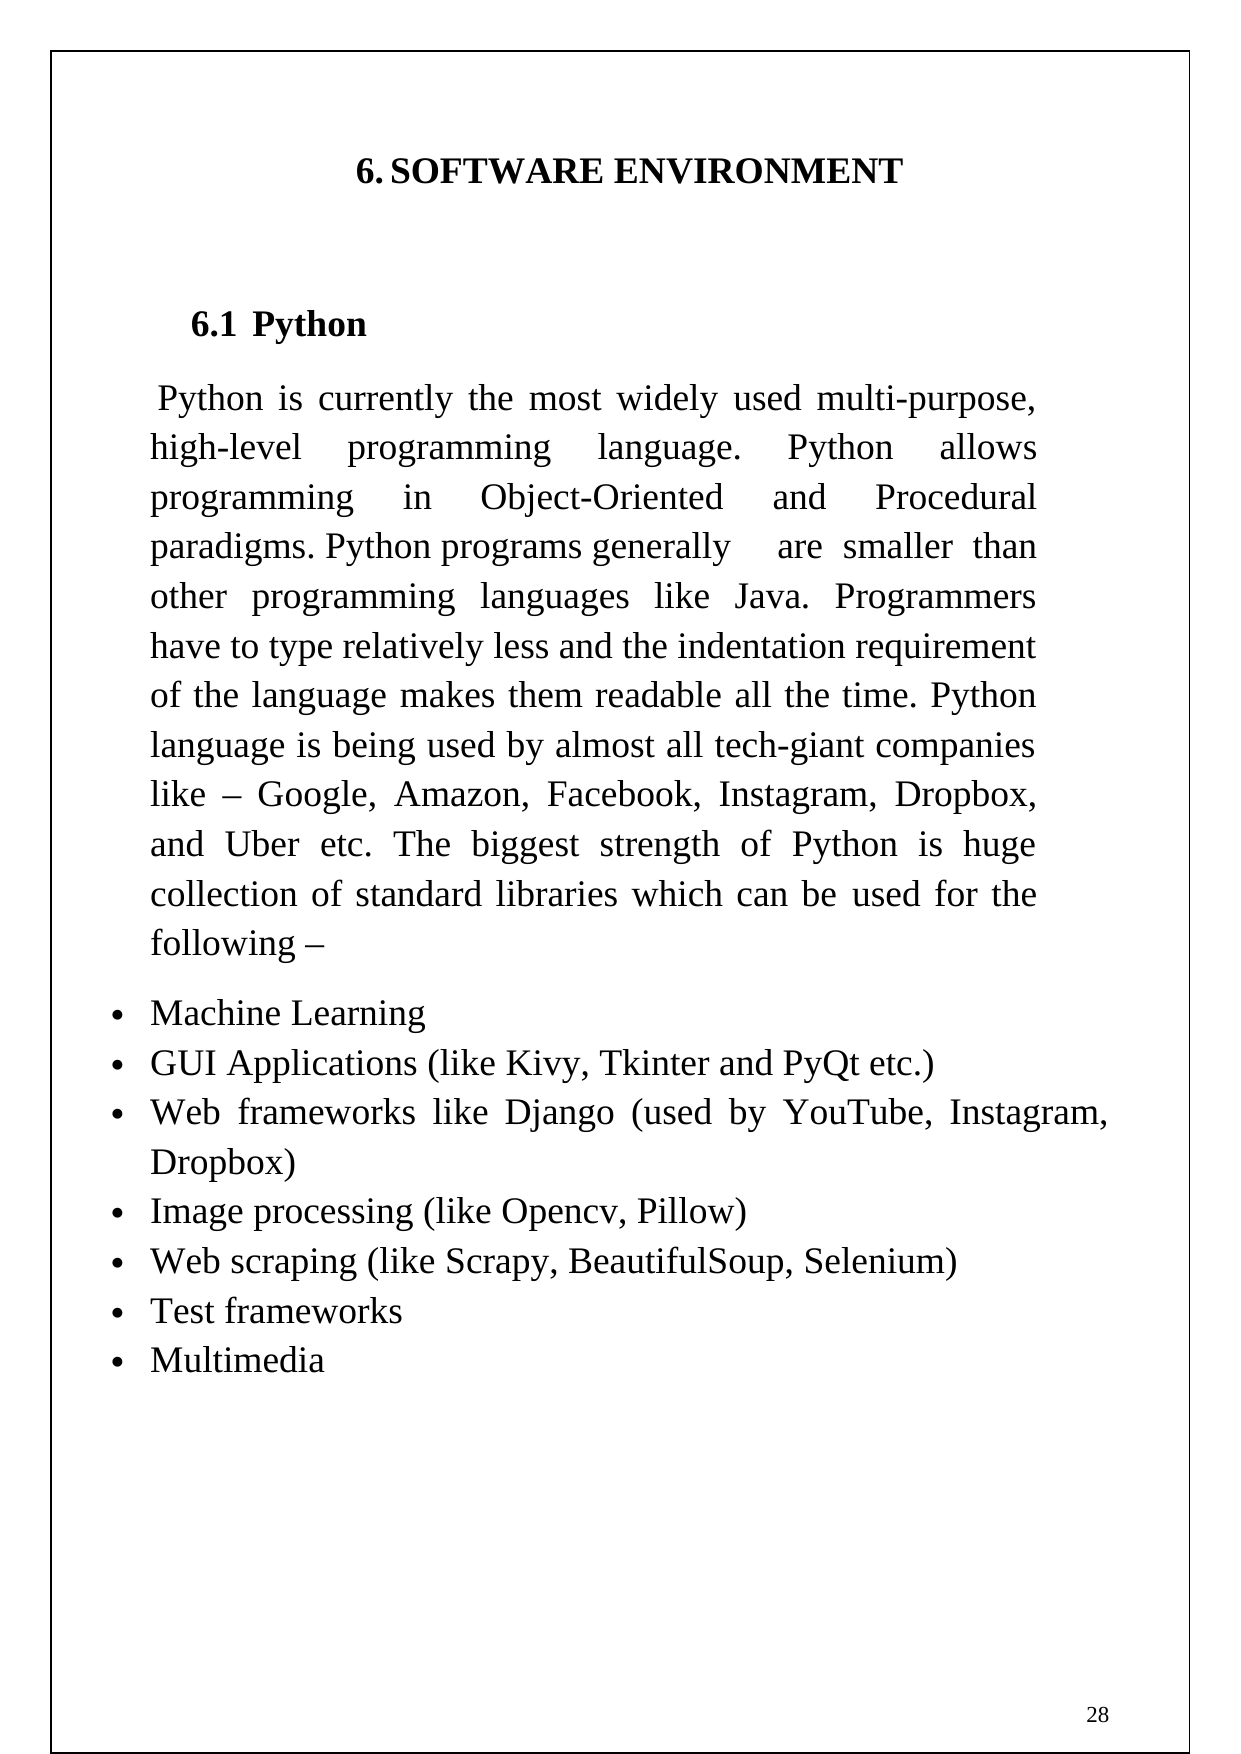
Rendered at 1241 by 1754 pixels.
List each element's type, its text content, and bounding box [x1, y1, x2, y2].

list Multimedia [112, 1338, 1109, 1381]
subtitle SOFTWARE ENVIRONMENT [150, 148, 1109, 191]
list GUI Applications (like Kivy, Tkinter and PyQt etc.) [112, 1040, 1109, 1083]
list Web scraping (like Scrapy, BeautifulSoup, Selenium) [112, 1239, 1109, 1282]
text Python is currently the most widely used multi-purpose, high-level programming language. Python allows programming in Object-Oriented and Procedural paradigms. Python programs generally are smaller than other programming languages like Java. Programmers have to type relatively less and the indentation requirement of the language makes them readable all the time. Python language is being used by almost all tech-giant companies like – Google, Amazon, Facebook, Instagram, Dropbox, and Uber etc. The biggest strength of Python is huge collection of standard libraries which can be used for the following – [150, 375, 1037, 964]
list Image processing (like Opencv, Pillow) [112, 1189, 1109, 1232]
list Test frameworks [112, 1288, 1109, 1331]
list Web frameworks like Django (used by YouTube, Instagram, Dropbox) [112, 1089, 1109, 1182]
list Machine Learning [112, 990, 1109, 1033]
subtitle Python [191, 301, 1109, 344]
